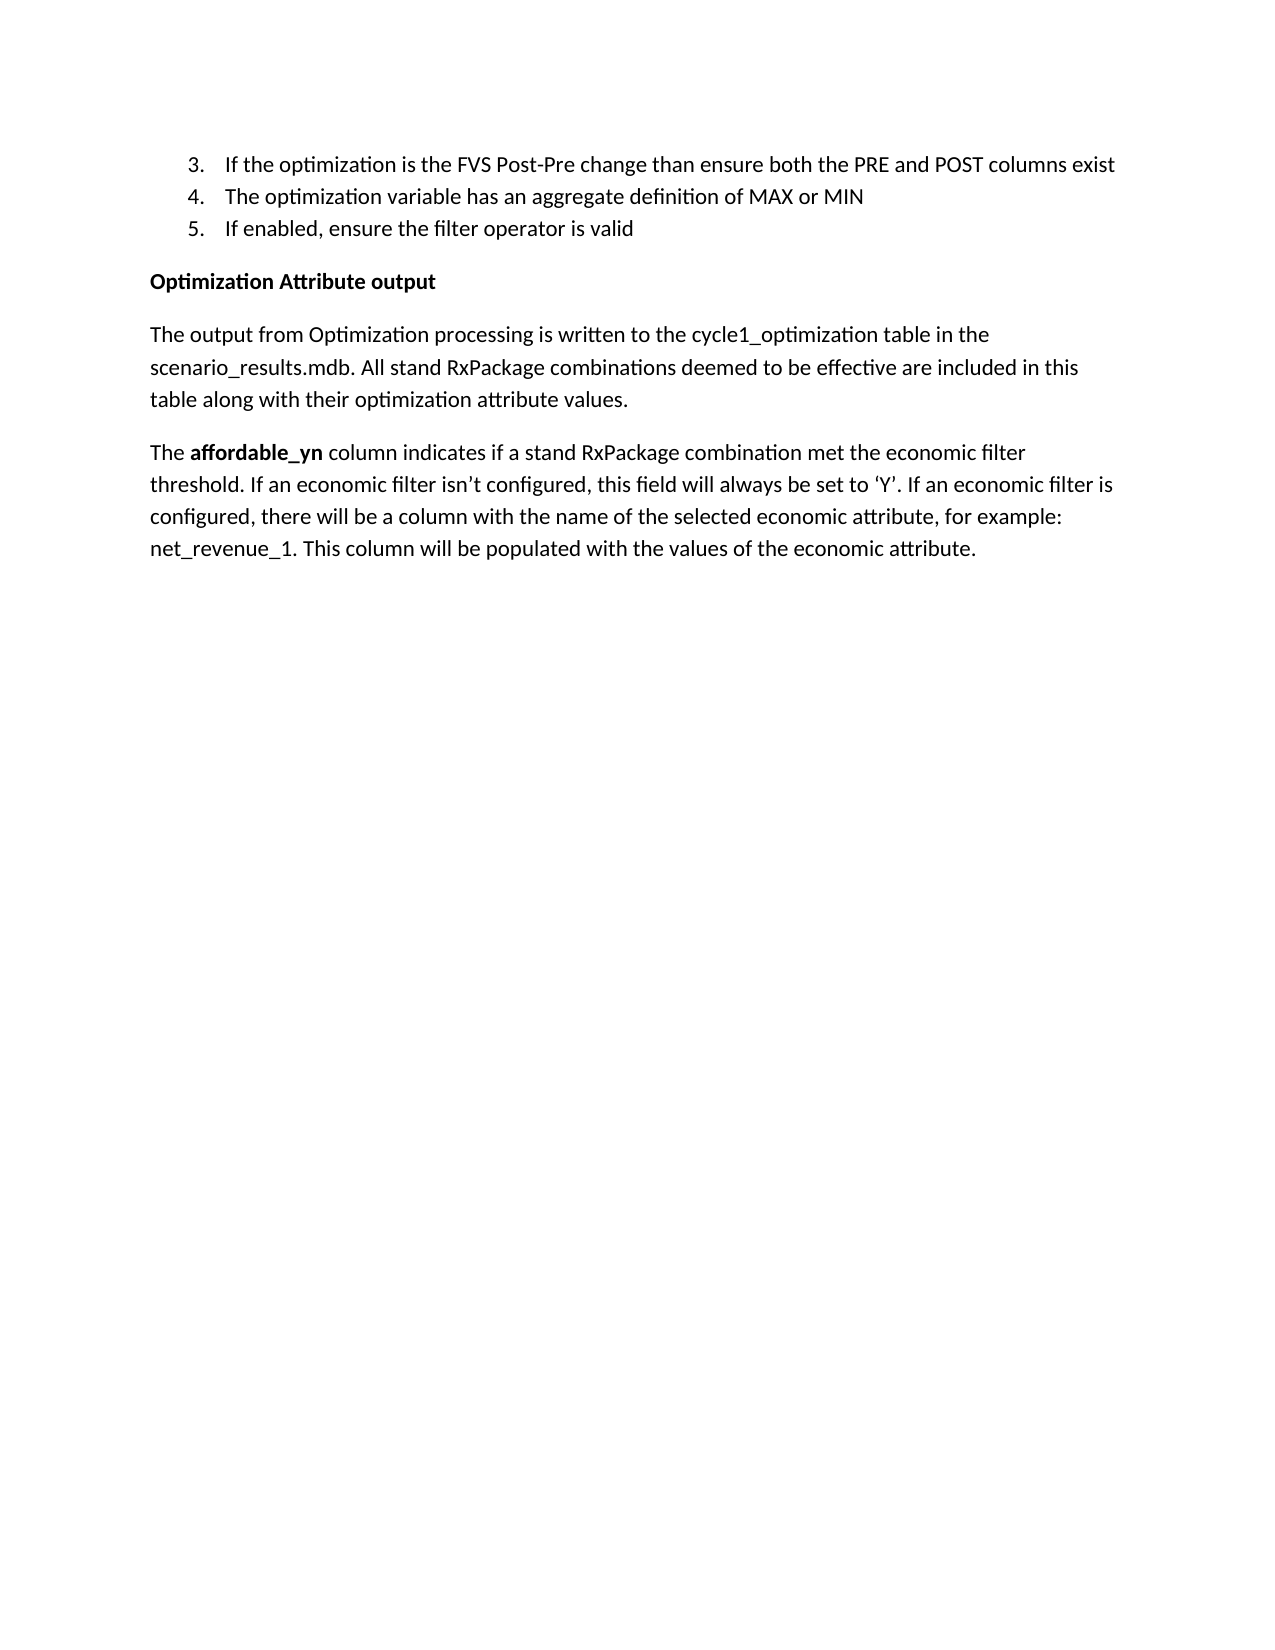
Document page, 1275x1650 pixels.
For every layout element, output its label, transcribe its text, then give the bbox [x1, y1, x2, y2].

list If enabled, ensure the filter operator is valid [187, 214, 1125, 242]
text The affordable_yn column indicates if a stand RxPackage combination met the economic filter threshold. If an economic filter isn’t configured, this field will always be set to ‘Y’. If an economic filter is configured, there will be a column with the name of the selected economic attribute, for example: net_revenue_1. This column will be populated with the values of the economic attribute. [150, 438, 1125, 562]
list If the optimization is the FVS Post-Pre change than ensure both the PRE and POST columns exist [187, 150, 1125, 178]
text The output from Optimization processing is written to the cycle1_optimization table in the scenario_results.mdb. All stand RxPackage combinations deemed to be effective are included in this table along with their optimization attribute values. [150, 320, 1125, 413]
text Optimization Attribute output [150, 267, 1125, 295]
list The optimization variable has an aggregate definition of MAX or MIN [187, 182, 1125, 210]
